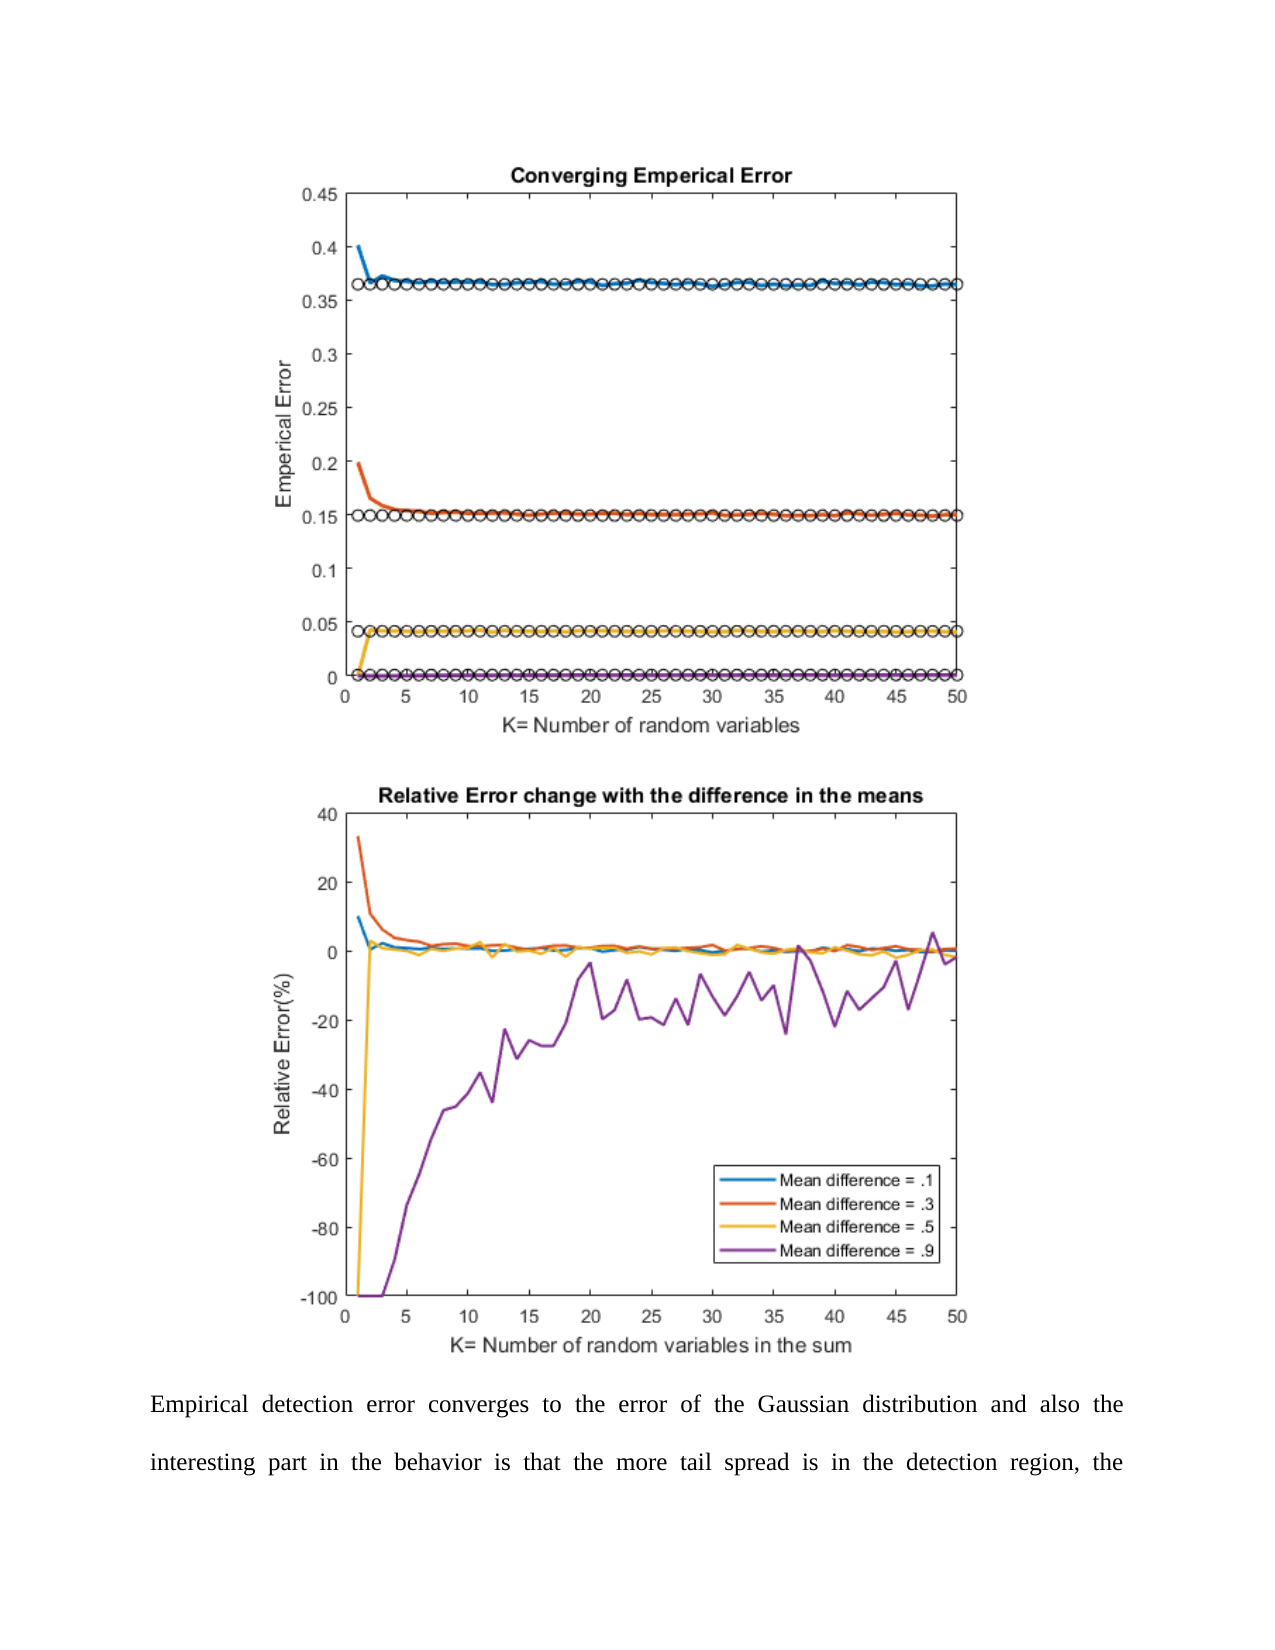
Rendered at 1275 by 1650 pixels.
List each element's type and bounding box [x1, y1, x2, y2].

picture [243, 150, 1032, 741]
text [150, 1389, 1125, 1476]
picture [243, 769, 1032, 1361]
